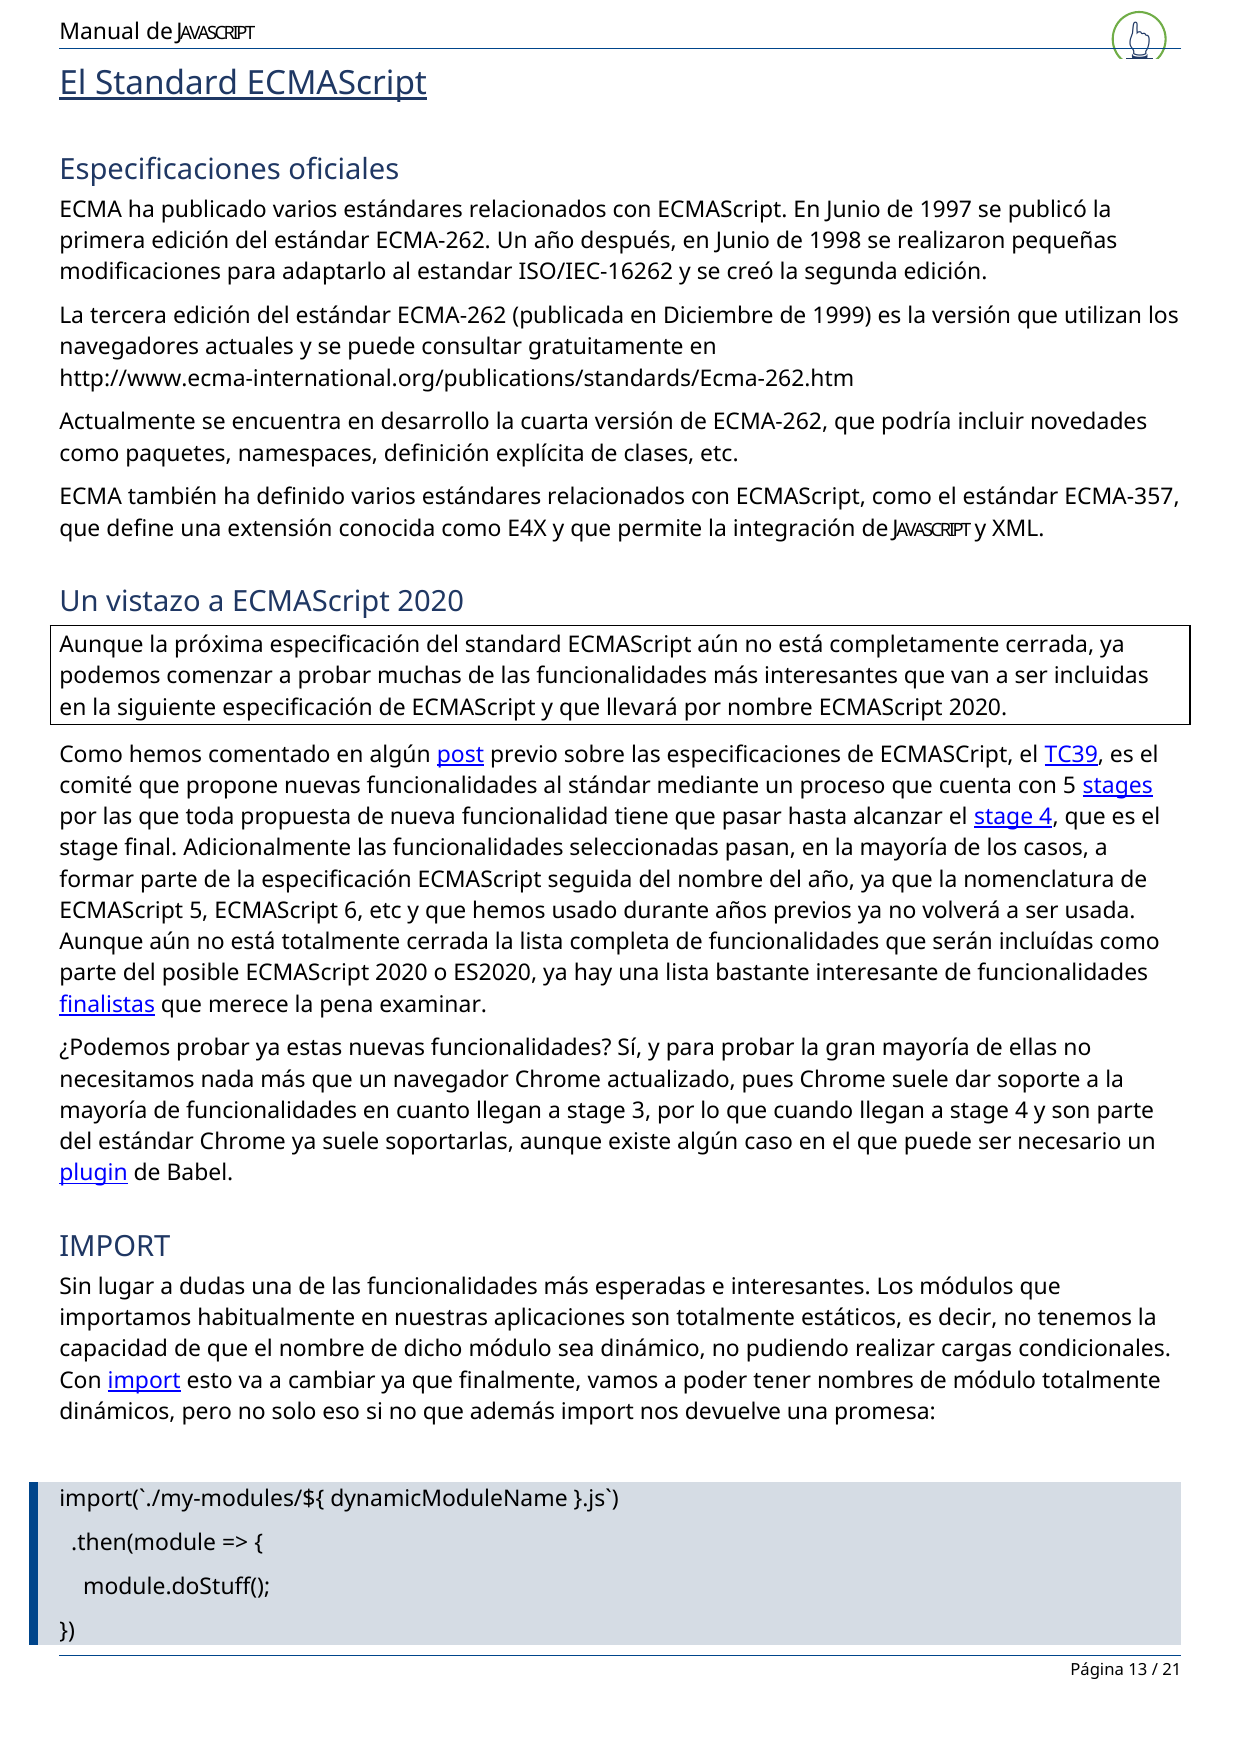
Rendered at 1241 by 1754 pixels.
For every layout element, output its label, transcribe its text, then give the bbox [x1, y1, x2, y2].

text Actualmente se encuentra en desarrollo la cuarta versión de ECMA-262, que podría incluir novedades como paquetes, namespaces, definición explícita de clases, etc. [59, 405, 1181, 468]
text Como hemos comentado en algún post previo sobre las especificaciones de ECMASCript, el TC39, es el comité que propone nuevas funcionalidades al stándar mediante un proceso que cuenta con 5 stages por las que toda propuesta de nueva funcionalidad tiene que pasar hasta alcanzar el stage 4, que es el stage final. Adicionalmente las funcionalidades seleccionadas pasan, en la mayoría de los casos, a formar parte de la especificación ECMAScript seguida del nombre del año, ya que la nomenclatura de ECMAScript 5, ECMAScript 6, etc y que hemos usado durante años previos ya no volverá a ser usada. Aunque aún no está totalmente cerrada la lista completa de funcionalidades que serán incluídas como parte del posible ECMAScript 2020 o ES2020, ya hay una lista bastante interesante de funcionalidades finalistas que merece la pena examinar. [59, 737, 1181, 1019]
text Sin lugar a dudas una de las funcionalidades más esperadas e interesantes. Los módulos que importamos habitualmente en nuestras aplicaciones son totalmente estáticos, es decir, no tenemos la capacidad de que el nombre de dicho módulo sea dinámico, no pudiendo realizar cargas condicionales. Con import esto va a cambiar ya que finalmente, vamos a poder tener nombres de módulo totalmente dinámicos, pero no solo eso si no que además import nos devuelve una promesa: [59, 1270, 1181, 1426]
text La tercera edición del estándar ECMA-262 (publicada en Diciembre de 1999) es la versión que utilizan los navegadores actuales y se puede consultar gratuitamente en http://www.ecma-international.org/publications/standards/Ecma-262.htm [59, 299, 1181, 393]
text import(`./my-modules/${ dynamicModuleName }.js`) [38, 1482, 1181, 1513]
subtitle IMPORT [59, 1225, 1181, 1265]
text ECMA también ha definido varios estándares relacionados con ECMAScript, como el estándar ECMA-357, que define una extensión conocida como E4X y que permite la integración de Javascript y XML. [59, 480, 1181, 543]
text ¿Podemos probar ya estas nuevas funcionalidades? Sí, y para probar la gran mayoría de ellas no necesitamos nada más que un navegador Chrome actualizado, pues Chrome suele dar soporte a la mayoría de funcionalidades en cuanto llegan a stage 3, por lo que cuando llegan a stage 4 y son parte del estándar Chrome ya suele soportarlas, aunque existe algún caso en el que puede ser necesario un plugin de Babel. [59, 1031, 1181, 1187]
subtitle El Standard ECMAScript [59, 59, 1181, 104]
subtitle Especificaciones oficiales [59, 148, 1181, 188]
text }) [38, 1613, 1181, 1645]
text Aunque la próxima especificación del standard ECMAScript aún no está completamente cerrada, ya podemos comenzar a probar muchas de las funcionalidades más interesantes que van a ser incluidas en la siguiente especificación de ECMAScript y que llevará por nombre ECMAScript 2020. [51, 626, 1189, 724]
text module.doStuff(); [38, 1570, 1181, 1601]
text ECMA ha publicado varios estándares relacionados con ECMAScript. En Junio de 1997 se publicó la primera edición del estándar ECMA-262. Un año después, en Junio de 1998 se realizaron pequeñas modificaciones para adaptarlo al estandar ISO/IEC-16262 y se creó la segunda edición. [59, 193, 1181, 286]
subtitle Un vistazo a ECMAScript 2020 [59, 580, 1181, 620]
text .then(module => { [38, 1526, 1181, 1557]
